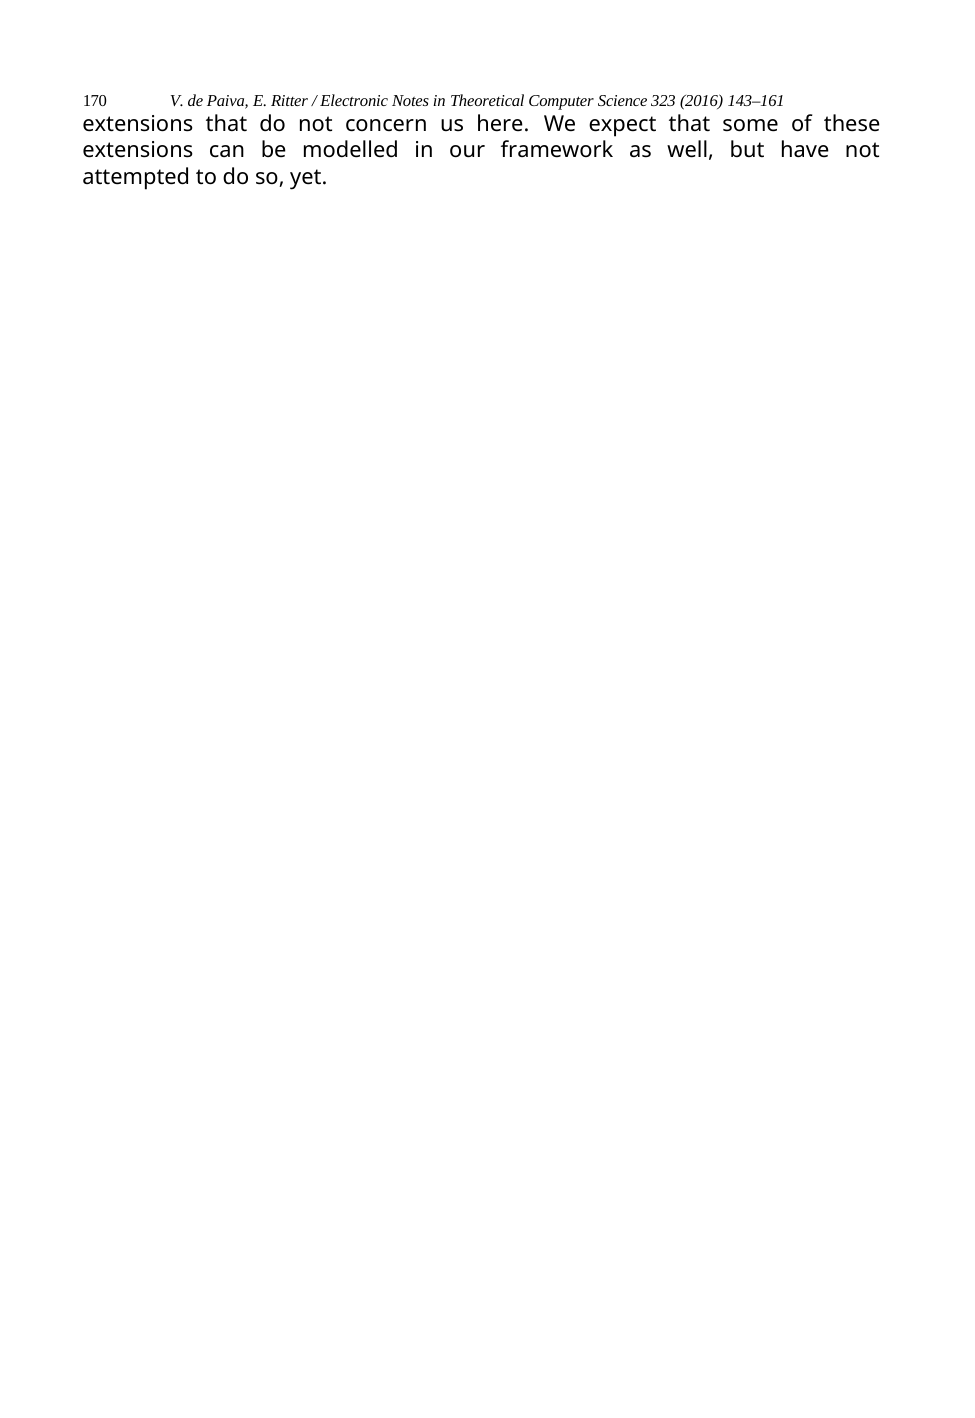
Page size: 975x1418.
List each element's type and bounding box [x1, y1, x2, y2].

text [82, 110, 881, 191]
